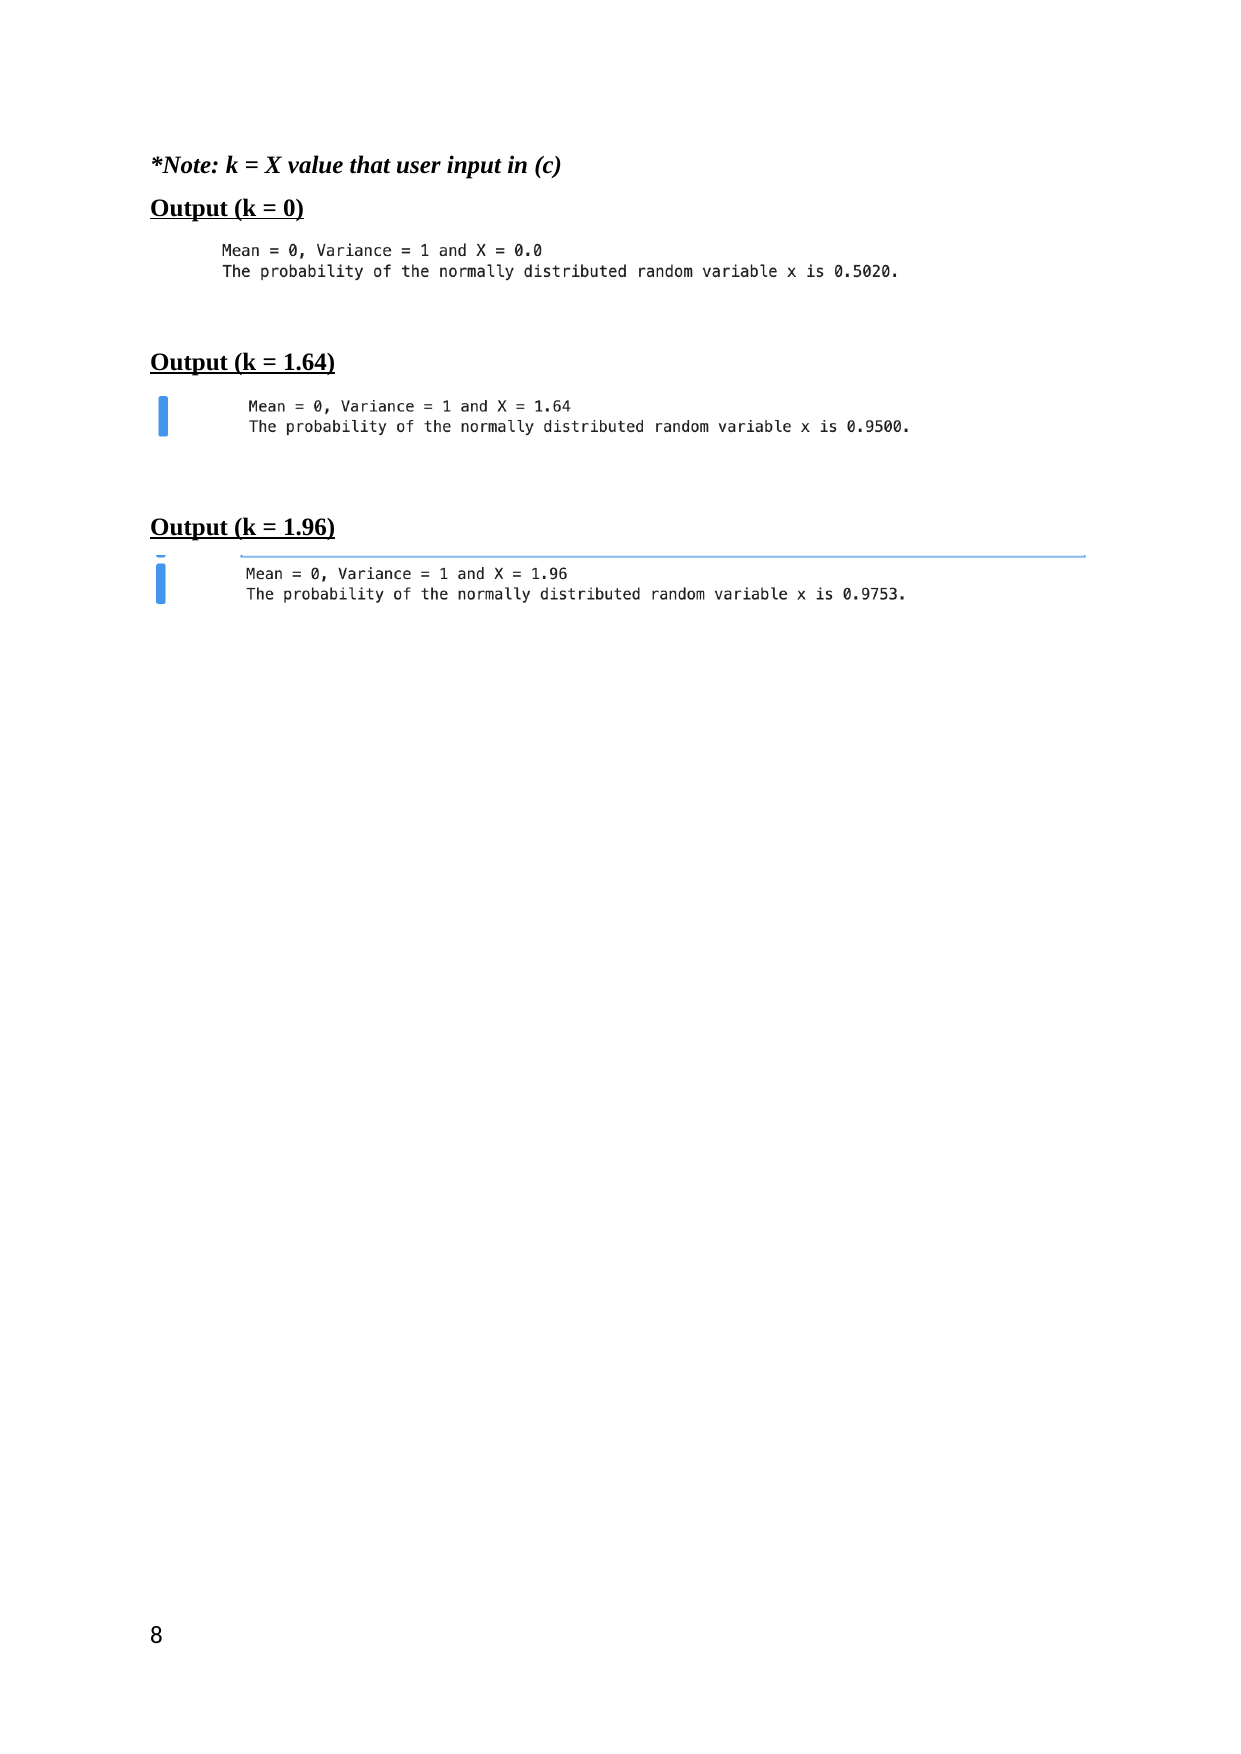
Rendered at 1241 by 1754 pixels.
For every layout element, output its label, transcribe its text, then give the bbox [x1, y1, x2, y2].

text Output (k = 1.96) [150, 512, 1090, 541]
picture [150, 236, 1090, 290]
text Output (k = 1.64) [150, 347, 1090, 376]
picture [150, 390, 1090, 454]
text *Note: k = X value that user input in (c) [150, 150, 1090, 179]
picture [150, 555, 1090, 617]
text Output (k = 0) [150, 193, 1090, 222]
